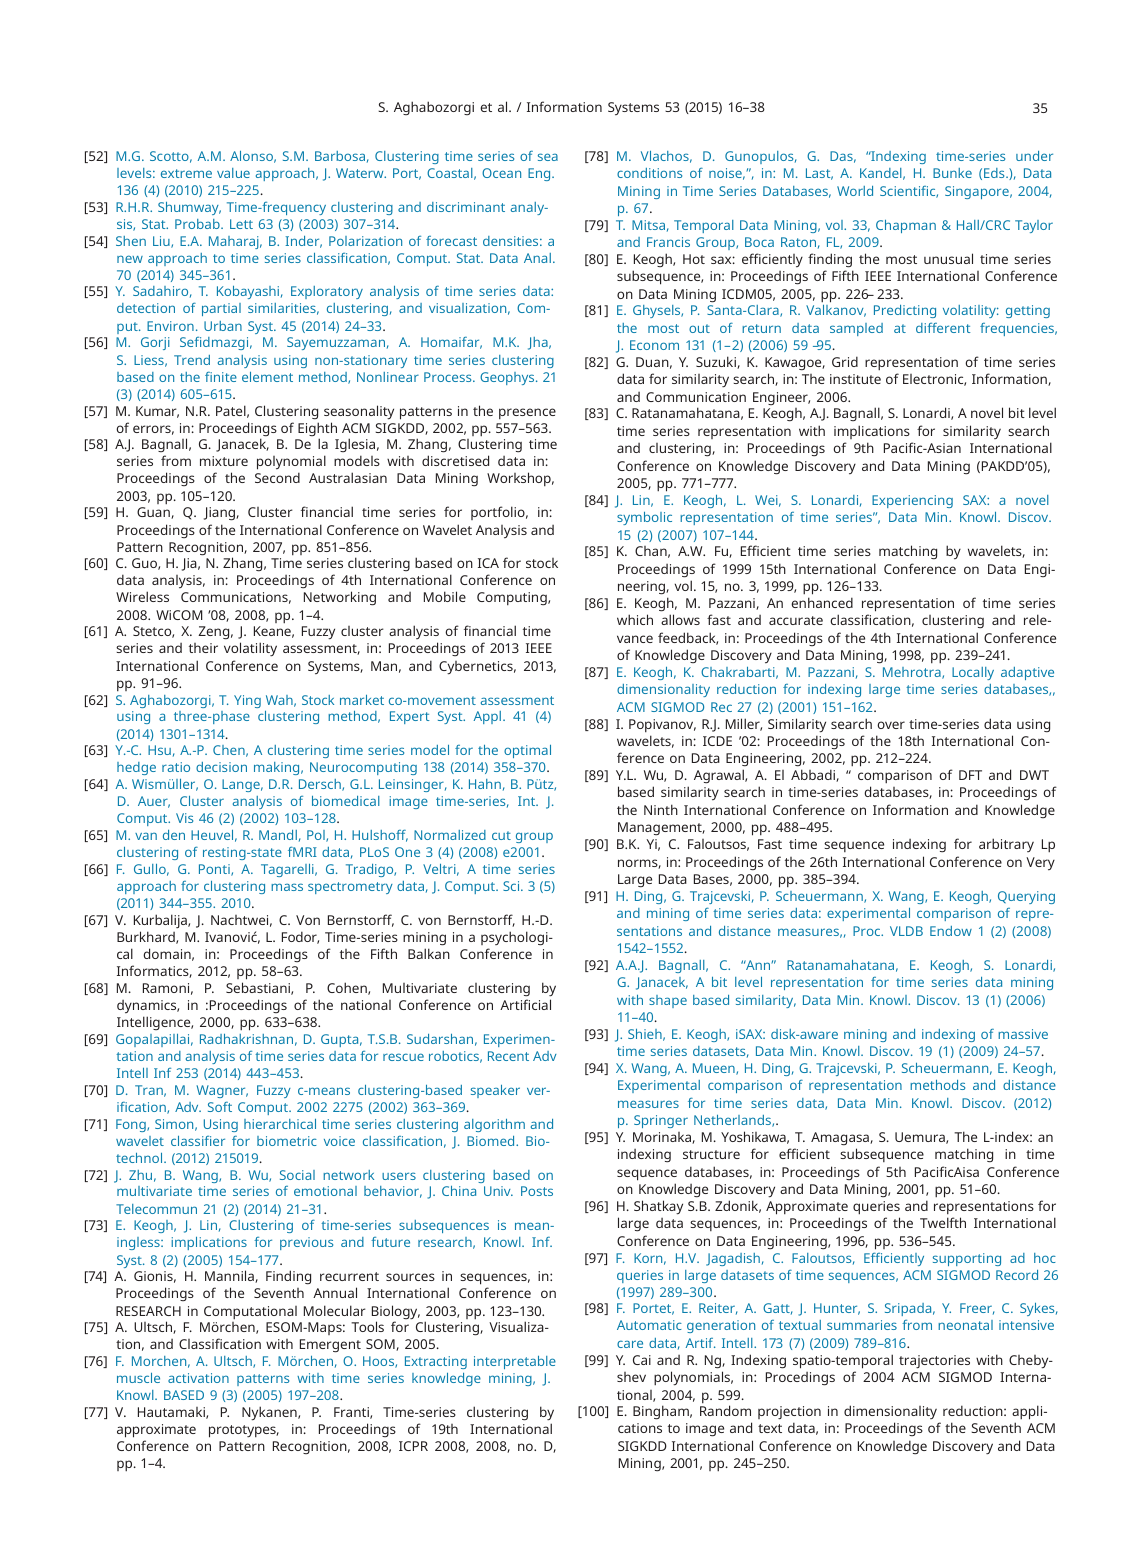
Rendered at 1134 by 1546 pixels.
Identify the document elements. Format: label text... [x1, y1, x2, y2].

picture [892, 171, 898, 178]
picture [199, 1153, 205, 1161]
picture [348, 1102, 354, 1112]
picture [686, 340, 690, 350]
picture [268, 323, 273, 331]
picture [671, 343, 678, 350]
text Intelligence, 2000, pp. 633–638. [116, 1014, 617, 1031]
picture [262, 337, 272, 347]
picture [639, 943, 645, 951]
picture [924, 1323, 931, 1330]
picture [915, 926, 922, 936]
text subsequence, in: Proceedings of Fifth IEEE International Conference [617, 268, 1118, 285]
picture [166, 1220, 172, 1230]
picture [946, 963, 952, 970]
picture [191, 830, 199, 840]
picture [171, 153, 181, 161]
picture [187, 324, 193, 331]
picture [154, 1376, 160, 1383]
picture [869, 995, 876, 1005]
picture [248, 799, 254, 806]
picture [525, 1376, 531, 1383]
picture [976, 154, 982, 161]
picture [168, 1376, 174, 1383]
picture [140, 1240, 146, 1247]
picture [436, 171, 442, 178]
text [52] M.G. Scotto, A.M. Alonso, S.M. Barbosa, Clustering time series of sea [84, 148, 584, 164]
picture [867, 1323, 873, 1330]
picture [478, 1173, 484, 1180]
picture [120, 171, 126, 178]
picture [790, 929, 796, 936]
picture [242, 375, 248, 382]
picture [1001, 1032, 1008, 1039]
picture [213, 745, 220, 751]
picture [962, 1098, 969, 1106]
picture [124, 270, 130, 280]
picture [498, 833, 504, 840]
picture [482, 305, 487, 313]
text (3) (2014) 605–615. [116, 385, 617, 403]
picture [657, 980, 663, 987]
picture [129, 1170, 135, 1178]
picture [842, 515, 848, 522]
picture [341, 714, 347, 721]
picture [534, 847, 538, 857]
picture [818, 498, 824, 505]
picture [283, 1104, 288, 1112]
picture [826, 1255, 836, 1263]
picture [917, 995, 925, 1003]
picture [159, 729, 163, 739]
picture [459, 1037, 465, 1044]
picture [998, 1063, 1004, 1071]
picture [271, 256, 277, 263]
picture [397, 1173, 403, 1180]
picture [158, 202, 164, 212]
picture [228, 1204, 234, 1212]
picture [965, 171, 971, 178]
text [53] R.H.R. Shumway, Time-frequency clustering and discriminant analy- [84, 199, 617, 216]
picture [180, 1188, 185, 1196]
picture [854, 1338, 860, 1348]
picture [516, 357, 521, 365]
picture [500, 1121, 505, 1129]
picture [470, 1189, 476, 1196]
picture [368, 1170, 374, 1180]
picture [307, 1122, 313, 1129]
picture [490, 1139, 498, 1146]
picture [864, 1253, 870, 1261]
picture [1029, 1066, 1035, 1073]
picture [730, 307, 735, 315]
picture [290, 1359, 296, 1366]
picture [758, 1101, 764, 1108]
picture [972, 1270, 980, 1280]
picture [214, 1356, 222, 1366]
picture [175, 219, 181, 229]
picture [758, 515, 764, 522]
picture [783, 1066, 789, 1076]
picture [909, 1255, 914, 1263]
picture [202, 1054, 208, 1061]
picture [231, 1122, 237, 1132]
picture [115, 286, 123, 296]
picture [905, 514, 910, 522]
picture [386, 289, 392, 296]
picture [526, 1136, 533, 1146]
picture [673, 702, 683, 712]
picture [239, 1189, 245, 1196]
picture [128, 202, 136, 212]
picture [222, 305, 227, 313]
picture [452, 779, 459, 789]
text ification, Adv. Soft Comput. 2002 2275 (2002) 363–369. [116, 1099, 617, 1116]
picture [813, 326, 819, 333]
picture [534, 698, 540, 705]
picture [1029, 911, 1036, 921]
picture [1034, 995, 1040, 1005]
text Wireless Communications, Networking and Mobile Computing, [116, 589, 617, 606]
picture [816, 670, 822, 677]
picture [164, 256, 171, 266]
text sis, Stat. Probab. Lett 63 (3) (2003) 307–314. [116, 216, 442, 233]
text new approach to time series classification, Comput. Stat. Data Anal. [116, 249, 617, 267]
picture [278, 1088, 290, 1098]
picture [184, 185, 188, 195]
picture [860, 963, 866, 970]
picture [222, 898, 228, 906]
picture [765, 171, 771, 178]
picture [236, 222, 242, 229]
picture [486, 289, 492, 296]
picture [323, 1139, 330, 1146]
picture [1017, 670, 1023, 677]
picture [827, 979, 838, 987]
picture [1026, 186, 1032, 196]
picture [987, 1046, 993, 1056]
picture [818, 1032, 824, 1039]
text [68] M. Ramoni, P. Sebastiani, P. Cohen, Multivariate clustering by [84, 980, 617, 997]
picture [350, 1054, 356, 1061]
picture [431, 239, 437, 246]
picture [527, 779, 533, 789]
picture [183, 782, 189, 789]
picture [655, 1029, 661, 1039]
picture [1033, 171, 1039, 178]
picture [657, 1049, 663, 1056]
picture [717, 530, 723, 540]
picture [617, 1012, 621, 1022]
picture [675, 1118, 681, 1125]
picture [662, 943, 668, 953]
picture [800, 514, 805, 522]
picture [653, 154, 659, 161]
picture [504, 867, 510, 874]
picture [224, 340, 230, 347]
picture [782, 702, 788, 710]
picture [899, 1338, 905, 1348]
picture [426, 289, 432, 296]
picture [412, 714, 418, 721]
picture [269, 1122, 275, 1129]
text 15 (2) (2007) 107–144. [617, 526, 1118, 544]
picture [149, 1088, 155, 1095]
picture [663, 702, 671, 712]
picture [624, 530, 630, 540]
picture [987, 670, 994, 680]
picture [197, 219, 204, 229]
picture [741, 1118, 747, 1125]
picture [294, 340, 300, 347]
picture [317, 1390, 323, 1398]
picture [835, 911, 841, 918]
picture [196, 762, 202, 772]
picture [1040, 926, 1046, 936]
picture [692, 1063, 702, 1073]
picture [116, 1204, 123, 1214]
picture [259, 830, 269, 840]
picture [682, 1303, 688, 1311]
picture [643, 305, 647, 315]
picture [509, 762, 515, 772]
picture [198, 813, 205, 823]
picture [650, 1323, 658, 1330]
picture [198, 1188, 203, 1196]
picture [812, 515, 819, 522]
picture [762, 1063, 769, 1071]
picture [396, 289, 403, 299]
picture [391, 1376, 397, 1383]
picture [703, 151, 711, 159]
picture [129, 1070, 134, 1078]
text [55] Y. Sadahiro, T. Kobayashi, Exploratory analysis of time series data: [84, 284, 617, 300]
picture [738, 980, 744, 987]
picture [909, 1306, 915, 1313]
picture [884, 1338, 890, 1348]
picture [1041, 154, 1047, 161]
picture [125, 765, 131, 772]
picture [466, 289, 472, 296]
picture [339, 1189, 345, 1196]
picture [537, 306, 544, 313]
picture [442, 1186, 449, 1196]
text [75] A. Ultsch, F. Mörchen, ESOM-Maps: Tools for Clustering, Visualiza- [84, 1319, 617, 1336]
picture [266, 219, 272, 229]
picture [888, 512, 896, 522]
picture [880, 1032, 886, 1039]
picture [452, 170, 462, 178]
picture [841, 186, 849, 196]
picture [423, 864, 431, 874]
picture [552, 154, 558, 161]
picture [243, 154, 249, 161]
picture [1026, 1306, 1033, 1316]
picture [415, 303, 421, 313]
picture [133, 286, 139, 296]
picture [790, 1083, 796, 1090]
picture [764, 929, 770, 936]
picture [1018, 995, 1024, 1005]
picture [315, 884, 322, 894]
picture [142, 729, 149, 739]
picture [633, 237, 639, 247]
picture [284, 884, 290, 891]
picture [880, 186, 886, 196]
picture [1040, 223, 1046, 230]
picture [215, 1068, 221, 1078]
picture [921, 223, 927, 230]
picture [956, 189, 962, 196]
picture [980, 220, 985, 230]
text [92] A.A.J. Bagnall, C. “Ann” Ratanamahatana, E. Keogh, S. Lonardi, [584, 957, 1118, 974]
picture [207, 1037, 213, 1044]
picture [1008, 667, 1014, 677]
picture [116, 830, 126, 840]
picture [1015, 326, 1021, 333]
picture [361, 1223, 367, 1230]
picture [526, 306, 532, 313]
picture [954, 1323, 960, 1330]
picture [759, 495, 767, 505]
picture [226, 202, 233, 212]
picture [454, 306, 460, 313]
picture [432, 867, 438, 874]
picture [996, 980, 1002, 987]
text cal domain, in: Proceedings of the Fifth Balkan Conference in [116, 946, 616, 963]
picture [920, 1270, 930, 1280]
picture [123, 1258, 129, 1268]
picture [526, 847, 532, 857]
picture [676, 687, 682, 694]
picture [789, 512, 794, 522]
picture [939, 1256, 945, 1263]
picture [1015, 220, 1022, 230]
picture [897, 189, 903, 196]
picture [500, 1139, 506, 1146]
picture [493, 337, 503, 347]
picture [225, 270, 229, 280]
picture [495, 1054, 501, 1061]
text series from mixture polynomial models with discretised data in: [116, 453, 617, 470]
picture [837, 702, 841, 712]
text Large Data Bases, 2000, pp. 385–394. [617, 871, 1118, 888]
picture [954, 963, 960, 973]
picture [463, 255, 468, 263]
picture [276, 867, 282, 877]
picture [124, 1207, 130, 1214]
picture [1034, 1253, 1038, 1263]
picture [674, 1049, 680, 1056]
picture [933, 1029, 939, 1039]
picture [801, 240, 807, 247]
picture [204, 1136, 209, 1146]
picture [894, 1256, 900, 1263]
picture [475, 306, 481, 313]
picture [1034, 186, 1040, 196]
picture [139, 375, 145, 382]
text Pattern Recognition, 2007, pp. 851–856. [116, 538, 617, 555]
picture [323, 358, 329, 365]
picture [119, 1376, 127, 1383]
picture [957, 894, 963, 901]
picture [901, 894, 907, 901]
picture [373, 1102, 379, 1110]
text data analysis, in: Proceedings of 4th International Conference on [116, 572, 617, 589]
picture [753, 340, 759, 348]
text [82] G. Duan, Y. Suzuki, K. Kawagoe, Grid representation of time series [584, 354, 1118, 371]
picture [179, 324, 185, 331]
picture [279, 1037, 285, 1044]
picture [478, 747, 483, 755]
picture [512, 256, 518, 263]
picture [760, 308, 766, 315]
picture [1021, 911, 1027, 918]
text 2008. WiCOM ’08, 2008, pp. 1–4. [116, 606, 617, 623]
picture [236, 898, 240, 908]
picture [667, 1118, 673, 1128]
picture [456, 289, 464, 296]
picture [239, 1034, 245, 1044]
picture [117, 1255, 123, 1265]
picture [467, 238, 477, 246]
picture [417, 1054, 423, 1061]
picture [798, 894, 804, 901]
picture [476, 1223, 482, 1230]
picture [980, 323, 985, 333]
picture [131, 745, 138, 755]
picture [965, 894, 971, 901]
picture [1021, 307, 1031, 315]
picture [717, 340, 721, 350]
picture [174, 1085, 184, 1095]
picture [359, 847, 364, 857]
picture [858, 702, 864, 712]
picture [117, 324, 124, 334]
picture [765, 1049, 771, 1056]
picture [431, 782, 437, 789]
picture [715, 308, 721, 315]
picture [896, 979, 901, 987]
text time series datasets, Data Min. Knowl. Discov. 19 (1) (2009) 24–57. [617, 1043, 1118, 1060]
picture [783, 168, 793, 178]
text dynamics, in :Proceedings of the national Conference on Artificial [116, 997, 617, 1014]
picture [917, 1303, 923, 1313]
picture [744, 1083, 750, 1090]
picture [867, 1273, 873, 1280]
picture [306, 1034, 311, 1044]
picture [453, 1223, 459, 1230]
picture [214, 340, 222, 347]
text Conference on Knowledge Discovery and Data Mining (PAKDD’05), [617, 457, 1118, 474]
picture [184, 1068, 190, 1078]
picture [442, 866, 447, 874]
picture [936, 153, 941, 161]
picture [253, 782, 259, 789]
picture [156, 289, 162, 296]
picture [617, 1080, 623, 1090]
picture [188, 1255, 194, 1263]
picture [671, 1029, 677, 1039]
picture [760, 154, 767, 164]
picture [616, 667, 622, 677]
picture [853, 1066, 860, 1073]
picture [984, 960, 990, 970]
picture [485, 1088, 491, 1095]
picture [393, 764, 398, 772]
picture [1010, 1256, 1016, 1263]
picture [820, 171, 826, 178]
picture [407, 1034, 413, 1044]
picture [789, 240, 795, 247]
picture [1005, 908, 1010, 918]
picture [414, 850, 420, 857]
picture [179, 711, 185, 721]
picture [703, 1323, 709, 1330]
text [74] A. Gionis, H. Mannila, Finding recurrent sources in sequences, in: [84, 1268, 616, 1285]
picture [972, 1306, 978, 1313]
picture [341, 1102, 347, 1110]
picture [962, 308, 968, 315]
picture [857, 326, 864, 336]
picture [163, 1390, 170, 1400]
picture [749, 514, 754, 522]
picture [225, 1240, 231, 1247]
picture [401, 153, 406, 161]
picture [527, 205, 533, 212]
picture [466, 1376, 472, 1383]
picture [147, 884, 153, 891]
picture [1016, 498, 1022, 505]
picture [176, 813, 184, 823]
picture [532, 748, 539, 755]
picture [181, 881, 186, 891]
picture [844, 670, 850, 677]
picture [423, 748, 429, 755]
picture [1012, 963, 1018, 970]
picture [254, 1237, 259, 1247]
picture [156, 698, 162, 705]
text Proceedings of 1999 15th International Conference on Data Engi- [617, 560, 1118, 578]
picture [239, 850, 245, 857]
picture [768, 154, 774, 161]
picture [256, 171, 262, 178]
text wavelet classifier for biometric voice classification, J. Biomed. Bio- [116, 1132, 617, 1149]
picture [662, 530, 668, 538]
picture [446, 306, 452, 313]
picture [984, 911, 990, 918]
picture [945, 186, 951, 196]
picture [210, 306, 216, 313]
picture [819, 997, 830, 1005]
text the most out of return data sampled at different frequencies, [617, 319, 1118, 337]
text symbolic representation of time series”, Data Min. Knowl. Discov. [617, 509, 1118, 526]
picture [973, 670, 979, 677]
picture [438, 762, 444, 772]
picture [859, 515, 865, 522]
picture [237, 185, 243, 193]
picture [706, 1287, 712, 1297]
picture [817, 1273, 823, 1280]
picture [182, 1207, 188, 1214]
picture [431, 745, 437, 755]
picture [167, 729, 173, 739]
picture [895, 498, 901, 505]
picture [340, 372, 346, 382]
picture [1014, 308, 1020, 315]
picture [892, 1338, 896, 1348]
picture [451, 1122, 457, 1132]
picture [1048, 894, 1054, 904]
picture [640, 168, 646, 178]
picture [142, 1223, 148, 1230]
picture [919, 154, 925, 164]
picture [514, 372, 520, 382]
picture [917, 1256, 923, 1266]
picture [789, 305, 794, 315]
picture [314, 1189, 320, 1196]
picture [999, 498, 1005, 505]
picture [388, 1054, 394, 1061]
picture [456, 154, 464, 161]
picture [530, 1359, 536, 1366]
text put. Environ. Urban Syst. 45 (2014) 24–33. [116, 317, 617, 334]
picture [331, 1173, 337, 1180]
picture [305, 1173, 311, 1180]
picture [423, 782, 429, 792]
picture [257, 849, 262, 857]
picture [151, 1255, 157, 1265]
picture [743, 189, 749, 196]
picture [331, 714, 338, 721]
picture [203, 355, 209, 365]
picture [278, 306, 284, 313]
picture [646, 237, 652, 247]
picture [442, 1172, 452, 1180]
picture [314, 151, 321, 161]
text [65] M. van den Heuvel, R. Mandl, Pol, H. Hulshoff, Normalized cut group [84, 827, 617, 844]
picture [510, 779, 517, 789]
picture [322, 847, 328, 857]
picture [790, 891, 796, 901]
picture [913, 1323, 919, 1330]
picture [763, 1272, 768, 1280]
picture [207, 813, 213, 823]
picture [410, 765, 416, 775]
picture [876, 220, 883, 230]
picture [822, 702, 826, 712]
picture [815, 189, 821, 196]
picture [853, 220, 859, 230]
picture [404, 1240, 410, 1247]
picture [984, 684, 990, 694]
picture [738, 702, 744, 710]
picture [749, 1118, 755, 1125]
picture [735, 171, 741, 178]
picture [467, 1136, 474, 1144]
picture [850, 1083, 856, 1090]
picture [297, 748, 303, 755]
picture [450, 833, 456, 840]
picture [180, 236, 186, 244]
picture [631, 943, 638, 953]
picture [116, 236, 122, 246]
picture [650, 1273, 656, 1280]
picture [886, 998, 892, 1005]
picture [138, 1054, 144, 1061]
picture [169, 185, 175, 193]
picture [501, 154, 507, 161]
picture [780, 1305, 790, 1313]
picture [343, 1376, 351, 1383]
picture [872, 237, 878, 247]
picture [661, 1305, 671, 1310]
picture [309, 762, 317, 772]
text [81] E. Ghysels, P. Santa-Clara, R. Valkanov, Predicting volatility: getting [584, 302, 1118, 319]
picture [472, 358, 478, 365]
picture [431, 1037, 437, 1044]
text p. 67. [617, 199, 1118, 217]
picture [719, 186, 725, 196]
picture [156, 256, 163, 266]
picture [248, 321, 254, 331]
text Intell Inf 253 (2014) 443–453. [116, 1065, 617, 1082]
picture [833, 223, 839, 230]
picture [825, 223, 832, 230]
picture [784, 1323, 790, 1330]
picture [149, 1207, 155, 1214]
picture [280, 1240, 287, 1250]
picture [783, 684, 788, 694]
picture [1003, 220, 1010, 230]
picture [276, 1068, 283, 1078]
text Telecommun 21 (2) (2014) 21–31. [116, 1200, 617, 1218]
picture [984, 980, 990, 987]
picture [1018, 186, 1024, 194]
picture [511, 847, 517, 855]
picture [524, 1358, 529, 1366]
picture [185, 850, 191, 857]
picture [284, 867, 290, 874]
picture [638, 1012, 645, 1022]
picture [176, 1153, 182, 1161]
picture [151, 305, 156, 313]
picture [329, 813, 335, 823]
picture [964, 189, 970, 199]
picture [243, 714, 249, 721]
picture [959, 1270, 969, 1280]
picture [1033, 1046, 1039, 1056]
text – [812, 340, 840, 353]
picture [143, 898, 147, 908]
picture [946, 498, 952, 508]
picture [396, 1136, 401, 1146]
picture [278, 1223, 284, 1230]
picture [632, 220, 642, 230]
picture [136, 898, 140, 908]
picture [381, 306, 387, 316]
picture [388, 1088, 394, 1095]
picture [815, 308, 821, 315]
text International Conference on Systems, Man, and Cybernetics, 2013, [116, 657, 617, 674]
text using a three-phase clustering method, Expert Syst. Appl. 41 (4) [116, 708, 617, 725]
picture [836, 670, 842, 677]
text time series representation with implications for similarity search [617, 422, 1118, 439]
picture [397, 881, 403, 891]
picture [193, 714, 199, 721]
picture [205, 205, 211, 212]
picture [172, 698, 178, 705]
picture [261, 1173, 267, 1180]
picture [838, 1256, 844, 1263]
picture [160, 898, 173, 908]
text Comput. Vis 46 (2) (2002) 103–128. [116, 810, 617, 827]
picture [502, 358, 508, 365]
picture [667, 1322, 672, 1330]
picture [162, 270, 169, 280]
picture [382, 1173, 388, 1180]
picture [309, 340, 315, 347]
picture [979, 1046, 985, 1056]
picture [382, 1087, 387, 1095]
picture [772, 1048, 783, 1056]
picture [800, 1032, 806, 1039]
picture [409, 239, 415, 246]
picture [895, 1083, 901, 1090]
picture [396, 830, 401, 840]
text [89] Y.L. Wu, D. Agrawal, A. El Abbadi, “ comparison of DFT and DWT [584, 767, 1118, 784]
picture [973, 1083, 979, 1090]
picture [262, 202, 267, 212]
picture [163, 389, 170, 399]
picture [719, 705, 725, 712]
picture [134, 1037, 141, 1047]
picture [301, 340, 307, 350]
picture [1003, 1080, 1009, 1090]
picture [993, 687, 999, 694]
picture [1029, 223, 1035, 233]
picture [871, 1083, 877, 1090]
picture [701, 1273, 707, 1283]
picture [544, 881, 550, 891]
picture [892, 891, 899, 899]
picture [503, 1189, 510, 1196]
picture [868, 1303, 874, 1313]
picture [133, 884, 140, 894]
picture [543, 1037, 549, 1044]
picture [928, 1101, 934, 1108]
picture [116, 695, 122, 705]
picture [711, 1032, 717, 1039]
picture [350, 340, 356, 347]
picture [511, 205, 517, 212]
picture [921, 186, 926, 196]
picture [360, 1051, 365, 1061]
picture [754, 1029, 762, 1039]
picture [625, 1083, 631, 1090]
picture [624, 171, 630, 178]
picture [756, 1273, 762, 1280]
picture [289, 1119, 293, 1129]
picture [196, 729, 200, 739]
picture [128, 898, 134, 908]
picture [168, 765, 174, 772]
picture [828, 687, 834, 694]
picture [642, 530, 648, 538]
picture [217, 1088, 223, 1095]
picture [719, 1256, 725, 1266]
picture [262, 1068, 268, 1078]
picture [252, 1375, 262, 1383]
picture [1032, 669, 1037, 677]
picture [483, 1237, 490, 1247]
picture [715, 998, 721, 1005]
picture [211, 1173, 217, 1183]
picture [186, 256, 192, 263]
picture [489, 253, 497, 263]
picture [218, 256, 224, 263]
picture [617, 240, 623, 247]
picture [479, 1139, 485, 1146]
picture [274, 884, 281, 891]
picture [115, 1356, 121, 1366]
picture [971, 1323, 977, 1330]
picture [267, 1054, 274, 1061]
picture [707, 515, 713, 522]
picture [159, 867, 165, 874]
picture [220, 239, 226, 246]
picture [392, 168, 397, 178]
picture [515, 1173, 521, 1180]
picture [668, 1287, 674, 1297]
picture [642, 203, 648, 213]
picture [290, 321, 296, 331]
picture [187, 340, 193, 347]
picture [703, 1032, 709, 1039]
picture [998, 326, 1004, 336]
picture [729, 515, 735, 522]
picture [386, 205, 392, 212]
picture [872, 495, 878, 503]
picture [329, 1051, 335, 1061]
picture [769, 1338, 775, 1348]
picture [807, 325, 812, 333]
picture [431, 762, 437, 772]
picture [964, 1046, 970, 1054]
picture [736, 1272, 741, 1280]
picture [1028, 963, 1034, 970]
picture [1004, 1046, 1010, 1054]
picture [541, 256, 547, 263]
picture [722, 687, 728, 694]
picture [547, 358, 553, 365]
picture [356, 256, 362, 263]
picture [776, 891, 782, 901]
picture [616, 891, 624, 901]
text wavelets, in: ICDE ’02: Proceedings of the 18th International Con- [617, 732, 1118, 750]
picture [538, 288, 543, 296]
picture [203, 729, 209, 739]
picture [631, 997, 636, 1005]
picture [884, 1323, 890, 1330]
picture [462, 762, 468, 772]
picture [865, 667, 871, 677]
picture [707, 1306, 713, 1313]
picture [769, 1320, 774, 1330]
picture [894, 670, 900, 677]
picture [206, 798, 211, 806]
picture [785, 189, 791, 196]
picture [319, 205, 326, 215]
picture [844, 963, 850, 970]
picture [768, 240, 774, 247]
picture [854, 1100, 865, 1108]
picture [238, 748, 244, 755]
picture [350, 357, 361, 365]
picture [866, 702, 872, 710]
picture [954, 929, 960, 936]
picture [684, 687, 690, 694]
picture [176, 185, 182, 195]
picture [451, 1102, 457, 1112]
picture [664, 495, 670, 503]
picture [356, 765, 362, 772]
picture [625, 240, 631, 247]
picture [321, 1222, 326, 1230]
picture [901, 911, 907, 918]
picture [421, 1121, 426, 1129]
picture [331, 850, 337, 857]
picture [876, 980, 882, 987]
picture [172, 1359, 178, 1366]
picture [724, 1323, 730, 1330]
text Management, 2000, pp. 488–495. [617, 819, 1118, 836]
picture [637, 891, 642, 901]
picture [906, 686, 911, 694]
picture [771, 1029, 777, 1039]
picture [776, 980, 782, 987]
picture [940, 1066, 946, 1073]
picture [1002, 189, 1008, 196]
picture [164, 286, 170, 296]
picture [851, 702, 855, 712]
picture [227, 1390, 233, 1400]
picture [186, 1054, 192, 1061]
picture [668, 687, 674, 694]
picture [233, 358, 239, 365]
picture [720, 894, 726, 901]
picture [735, 1101, 741, 1108]
picture [350, 779, 358, 789]
picture [311, 375, 317, 382]
picture [933, 891, 939, 901]
picture [375, 748, 381, 755]
picture [160, 1207, 167, 1214]
picture [506, 255, 511, 263]
picture [763, 186, 771, 194]
picture [381, 884, 392, 894]
picture [930, 926, 936, 934]
text [67] V. Kurbalija, J. Nachtwei, C. Von Bernstorff, C. von Bernstorff, H.-D. [84, 912, 616, 929]
picture [506, 832, 511, 840]
picture [544, 154, 550, 161]
text data for similarity search, in: The institute of Electronic, Information, [617, 371, 1118, 388]
picture [501, 1173, 507, 1180]
picture [321, 321, 325, 331]
picture [924, 1066, 930, 1073]
picture [624, 1012, 628, 1022]
text – [867, 285, 1118, 302]
picture [499, 171, 505, 178]
picture [194, 337, 199, 347]
picture [788, 687, 794, 694]
picture [208, 850, 214, 857]
picture [315, 358, 321, 365]
picture [869, 1046, 877, 1056]
text [61] A. Stetco, X. Zeng, J. Keane, Fuzzy cluster analysis of financial time [84, 623, 617, 640]
picture [696, 702, 703, 710]
picture [278, 1356, 288, 1366]
picture [1024, 926, 1030, 936]
picture [624, 1341, 630, 1348]
picture [375, 375, 381, 382]
text Proceedings of the Second Australasian Data Mining Workshop, [116, 470, 617, 487]
picture [274, 762, 280, 772]
picture [491, 714, 498, 724]
picture [699, 340, 703, 350]
picture [629, 340, 635, 350]
picture [268, 236, 275, 246]
picture [453, 1173, 459, 1180]
picture [739, 220, 747, 230]
picture [851, 1273, 857, 1280]
picture [549, 1359, 555, 1366]
picture [909, 960, 915, 970]
picture [164, 748, 170, 755]
picture [659, 1118, 665, 1125]
picture [188, 389, 194, 399]
picture [616, 998, 626, 1005]
picture [822, 515, 828, 522]
picture [1018, 1273, 1024, 1280]
picture [630, 1101, 636, 1108]
picture [938, 963, 944, 970]
picture [670, 530, 676, 540]
picture [535, 1223, 541, 1230]
picture [418, 1138, 423, 1146]
picture [905, 926, 913, 936]
text technol. (2012) 215019. [116, 1149, 617, 1167]
picture [133, 323, 138, 331]
picture [756, 222, 761, 230]
picture [927, 323, 932, 333]
text Proceedings of the International Conference on Wavelet Analysis and [116, 521, 617, 538]
picture [528, 881, 534, 891]
picture [269, 1204, 276, 1214]
picture [774, 220, 784, 230]
picture [332, 375, 338, 382]
picture [293, 1068, 299, 1078]
picture [912, 307, 917, 315]
picture [1035, 687, 1041, 694]
picture [806, 702, 810, 712]
picture [797, 980, 803, 987]
picture [859, 1273, 865, 1280]
picture [343, 1223, 349, 1230]
picture [707, 498, 713, 508]
picture [812, 1100, 817, 1108]
picture [307, 830, 313, 840]
text the Ninth International Conference on Information and Knowledge [617, 801, 1118, 819]
picture [437, 1240, 443, 1247]
picture [254, 324, 261, 334]
picture [506, 1037, 512, 1044]
picture [414, 202, 420, 212]
picture [912, 1270, 919, 1276]
picture [1048, 670, 1054, 677]
picture [154, 222, 160, 229]
picture [928, 687, 934, 694]
picture [486, 779, 490, 789]
picture [215, 185, 219, 195]
picture [287, 1204, 293, 1212]
text [71] Fong, Simon, Using hierarchical time series clustering algorithm and [84, 1116, 617, 1132]
picture [210, 1390, 216, 1400]
picture [682, 223, 688, 230]
picture [174, 355, 181, 365]
picture [334, 799, 342, 806]
picture [721, 515, 727, 522]
picture [477, 1088, 484, 1098]
picture [174, 898, 181, 908]
picture [242, 256, 250, 263]
picture [630, 326, 636, 333]
picture [789, 1029, 795, 1039]
picture [317, 1373, 323, 1383]
picture [356, 1102, 362, 1112]
picture [218, 358, 224, 365]
picture [435, 698, 441, 705]
picture [469, 256, 475, 263]
picture [378, 867, 384, 877]
picture [791, 495, 797, 505]
picture [283, 1186, 288, 1196]
picture [171, 833, 177, 840]
text [78] M. Vlachos, D. Gunopulos, G. Das, “Indexing time-series under [584, 148, 1118, 164]
picture [461, 337, 466, 347]
picture [427, 698, 434, 705]
picture [534, 1088, 540, 1095]
picture [932, 323, 937, 333]
picture [378, 238, 383, 246]
picture [483, 714, 490, 724]
picture [1026, 168, 1031, 178]
picture [117, 355, 123, 365]
picture [125, 256, 131, 263]
picture [746, 530, 753, 540]
picture [649, 1338, 655, 1348]
picture [212, 1054, 219, 1064]
picture [481, 698, 487, 705]
picture [542, 1051, 548, 1061]
picture [359, 219, 365, 229]
picture [364, 1186, 371, 1196]
picture [498, 1037, 505, 1047]
picture [1021, 1082, 1026, 1090]
picture [882, 667, 892, 677]
picture [164, 154, 170, 161]
picture [423, 762, 427, 772]
picture [966, 1066, 972, 1073]
picture [196, 171, 203, 178]
picture [875, 1098, 885, 1108]
picture [528, 168, 534, 176]
picture [153, 1037, 159, 1044]
picture [276, 1376, 282, 1383]
picture [286, 695, 292, 705]
picture [460, 748, 466, 755]
picture [531, 1122, 537, 1129]
picture [695, 1323, 701, 1330]
picture [349, 171, 355, 178]
text levels: extreme value approach, J. Waterw. Port, Coastal, Ocean Eng. [116, 164, 617, 182]
picture [771, 911, 777, 918]
picture [228, 1255, 232, 1265]
picture [643, 1287, 649, 1297]
picture [213, 714, 220, 724]
picture [508, 1088, 514, 1095]
picture [305, 205, 311, 212]
text [87] E. Keogh, K. Chakrabarti, M. Pazzani, S. Mehrotra, Locally adaptive [584, 664, 1118, 681]
picture [810, 1256, 816, 1263]
picture [537, 205, 544, 215]
picture [156, 1189, 162, 1196]
picture [647, 1012, 653, 1022]
picture [913, 1083, 920, 1090]
text 1542–1552. [616, 939, 1118, 957]
picture [780, 237, 785, 247]
picture [455, 762, 461, 770]
picture [669, 171, 675, 178]
text Proceedings of the Seventh Annual International Conference on [115, 1285, 616, 1302]
text with shape based similarity, Data Min. Knowl. Discov. 13 (1) (2006) [617, 991, 1118, 1009]
picture [311, 219, 317, 229]
picture [757, 1115, 763, 1125]
picture [735, 911, 741, 918]
picture [633, 189, 639, 196]
picture [818, 1101, 824, 1108]
picture [818, 1256, 824, 1263]
picture [451, 340, 457, 347]
picture [213, 219, 220, 229]
picture [180, 1037, 186, 1044]
text [88] I. Popivanov, R.J. Miller, Similarity search over time-series data using [584, 716, 1118, 732]
picture [140, 289, 146, 296]
picture [886, 1063, 892, 1073]
picture [876, 323, 882, 333]
picture [352, 830, 360, 840]
picture [164, 1356, 168, 1366]
picture [860, 220, 866, 230]
picture [322, 813, 328, 821]
picture [628, 1029, 634, 1039]
picture [238, 340, 244, 347]
picture [228, 236, 234, 246]
picture [381, 1102, 387, 1112]
picture [712, 1256, 718, 1263]
picture [204, 779, 213, 789]
picture [521, 711, 525, 721]
picture [222, 745, 228, 755]
text D. Auer, Cluster analysis of biomedical image time-series, Int. J. [116, 793, 617, 810]
picture [871, 977, 876, 987]
picture [314, 748, 320, 755]
picture [117, 813, 124, 819]
picture [872, 687, 878, 694]
picture [617, 911, 623, 918]
picture [435, 358, 441, 365]
picture [923, 1083, 929, 1090]
picture [385, 765, 391, 772]
picture [868, 326, 874, 333]
picture [697, 189, 704, 196]
picture [535, 1037, 541, 1044]
picture [708, 1338, 713, 1348]
picture [131, 1356, 141, 1366]
picture [129, 1376, 135, 1383]
picture [537, 1188, 547, 1196]
picture [385, 782, 391, 789]
picture [647, 1032, 653, 1039]
picture [221, 849, 226, 857]
picture [642, 1256, 648, 1263]
picture [868, 171, 874, 178]
picture [125, 375, 131, 382]
picture [191, 1105, 198, 1112]
picture [522, 358, 528, 365]
picture [634, 1115, 640, 1125]
picture [300, 358, 306, 368]
picture [284, 813, 288, 823]
picture [1037, 1066, 1043, 1073]
picture [255, 1390, 261, 1400]
picture [1021, 1066, 1027, 1073]
picture [362, 1356, 370, 1366]
picture [120, 796, 125, 806]
picture [752, 686, 757, 694]
picture [424, 372, 430, 382]
text hedge ratio decision making, Neurocomputing 138 (2014) 358–370. [116, 759, 617, 776]
picture [396, 358, 406, 368]
picture [502, 762, 508, 772]
picture [418, 1358, 423, 1366]
picture [252, 1170, 259, 1178]
picture [378, 1223, 384, 1230]
picture [711, 1323, 717, 1330]
picture [122, 1054, 128, 1061]
picture [143, 833, 149, 840]
picture [438, 1358, 447, 1363]
picture [167, 1255, 173, 1263]
picture [494, 867, 502, 874]
picture [306, 321, 312, 329]
picture [531, 762, 537, 772]
picture [433, 1173, 439, 1180]
picture [894, 998, 903, 1005]
picture [691, 1083, 697, 1090]
picture [641, 1306, 647, 1313]
picture [305, 289, 312, 299]
picture [203, 1255, 209, 1265]
text S. Liess, Trend analysis using non-stationary time series clustering [116, 351, 617, 368]
picture [159, 1138, 164, 1146]
picture [475, 1122, 481, 1132]
text [57] M. Kumar, N.R. Patel, Clustering seasonality patterns in the presence [84, 403, 617, 419]
picture [257, 1136, 264, 1146]
text ingless: implications for previous and future research, Knowl. Inf. [116, 1234, 617, 1251]
picture [692, 340, 698, 350]
picture [933, 168, 940, 176]
picture [483, 168, 491, 178]
picture [542, 340, 548, 347]
picture [550, 372, 554, 382]
picture [870, 911, 877, 918]
picture [421, 337, 429, 347]
picture [195, 1255, 201, 1265]
picture [182, 729, 186, 739]
picture [935, 670, 941, 677]
picture [660, 1066, 666, 1073]
picture [255, 1053, 260, 1061]
picture [544, 1237, 549, 1247]
picture [633, 305, 640, 315]
picture [808, 667, 814, 677]
text [69] Gopalapillai, Radhakrishnan, D. Gupta, T.S.B. Sudarshan, Experimen- [84, 1031, 617, 1048]
picture [294, 1189, 300, 1196]
picture [352, 219, 358, 229]
picture [406, 1189, 412, 1196]
text Experimental comparison of representation methods and distance [617, 1077, 1118, 1094]
picture [634, 203, 640, 213]
picture [471, 833, 477, 840]
picture [1026, 1098, 1032, 1108]
picture [204, 372, 209, 382]
picture [1040, 170, 1051, 178]
picture [686, 702, 694, 712]
picture [224, 833, 230, 840]
picture [849, 308, 855, 315]
picture [139, 389, 147, 397]
picture [398, 205, 404, 212]
picture [699, 498, 705, 505]
picture [125, 884, 132, 894]
picture [368, 884, 374, 891]
picture [413, 799, 419, 806]
picture [141, 849, 146, 857]
picture [660, 1083, 667, 1090]
picture [196, 1390, 204, 1398]
picture [664, 308, 670, 315]
picture [768, 498, 774, 505]
picture [380, 1186, 384, 1196]
picture [968, 1032, 974, 1042]
text vance feedback, in: Proceedings of the 4th International Conference [617, 629, 1118, 647]
picture [361, 205, 367, 212]
picture [146, 1054, 152, 1061]
picture [345, 864, 352, 874]
picture [148, 695, 152, 705]
picture [313, 321, 319, 331]
picture [669, 943, 675, 953]
picture [116, 1085, 124, 1093]
picture [254, 698, 260, 708]
picture [973, 995, 979, 1005]
text based on the finite element method, Nonlinear Process. Geophys. 21 [116, 368, 617, 385]
picture [727, 1256, 733, 1263]
picture [367, 321, 373, 331]
picture [917, 894, 923, 901]
picture [395, 698, 401, 705]
picture [867, 512, 874, 522]
picture [263, 850, 269, 857]
picture [471, 697, 476, 705]
picture [517, 1054, 523, 1061]
picture [157, 389, 161, 399]
picture [341, 205, 347, 212]
picture [493, 205, 499, 212]
picture [348, 239, 354, 246]
text multivariate time series of emotional behavior, J. China Univ. Posts [116, 1183, 617, 1200]
text [60] C. Guo, H. Jia, N. Zhang, Time series clustering based on ICA for stock [84, 555, 617, 572]
picture [677, 943, 683, 951]
picture [230, 1170, 237, 1178]
picture [807, 1273, 815, 1280]
picture [186, 884, 192, 891]
picture [887, 1083, 893, 1090]
text pp. 91–96. [116, 674, 617, 692]
picture [164, 695, 171, 705]
picture [265, 695, 276, 705]
picture [142, 219, 148, 229]
picture [503, 881, 509, 891]
picture [710, 667, 716, 677]
picture [288, 256, 294, 263]
picture [814, 894, 820, 901]
picture [520, 747, 525, 755]
picture [321, 1034, 328, 1044]
picture [864, 237, 870, 247]
picture [517, 1359, 523, 1366]
picture [302, 1223, 308, 1230]
picture [116, 1053, 121, 1061]
picture [698, 686, 710, 697]
picture [869, 151, 874, 161]
picture [1043, 308, 1049, 318]
picture [308, 782, 314, 789]
picture [210, 151, 220, 161]
picture [398, 375, 404, 382]
picture [826, 305, 832, 315]
picture [200, 714, 206, 721]
picture [256, 1085, 262, 1095]
text [94] X. Wang, A. Mueen, H. Ding, G. Trajcevski, P. Scheuermann, E. Keogh, [584, 1060, 1118, 1077]
text on Data Mining ICDM05, 2005, pp. 226 233. [617, 286, 944, 302]
text 35 [1032, 100, 1068, 116]
picture [135, 729, 139, 739]
picture [801, 189, 807, 196]
picture [119, 1102, 124, 1112]
picture [290, 286, 296, 296]
picture [356, 372, 364, 382]
picture [525, 239, 531, 246]
picture [189, 205, 203, 212]
picture [837, 995, 847, 1005]
picture [812, 1323, 818, 1330]
picture [448, 1088, 454, 1095]
picture [790, 702, 796, 712]
picture [287, 337, 293, 347]
picture [507, 171, 513, 178]
picture [491, 239, 497, 246]
picture [215, 1034, 221, 1044]
picture [324, 1390, 330, 1400]
picture [836, 1083, 842, 1090]
picture [1039, 498, 1045, 505]
picture [948, 687, 954, 694]
picture [318, 374, 323, 382]
picture [389, 1102, 395, 1112]
text Burkhard, M. Ivanović, L. Fodor, Time-series mining in a psychologi- [116, 929, 616, 946]
picture [500, 1240, 506, 1247]
picture [674, 220, 681, 230]
picture [147, 321, 153, 329]
picture [739, 670, 745, 677]
picture [384, 1239, 389, 1247]
picture [159, 714, 165, 721]
picture [634, 702, 644, 712]
picture [826, 929, 832, 936]
picture [1040, 670, 1047, 677]
picture [265, 1255, 271, 1265]
picture [329, 1088, 335, 1095]
picture [268, 813, 274, 821]
picture [1027, 1083, 1033, 1090]
picture [859, 168, 866, 178]
picture [432, 154, 438, 161]
picture [1010, 1046, 1017, 1056]
picture [739, 1029, 747, 1039]
picture [204, 1204, 210, 1212]
text [59] H. Guan, Q. Jiang, Cluster financial time series for portfolio, in: [84, 504, 617, 521]
picture [836, 326, 842, 333]
picture [729, 1273, 735, 1280]
picture [332, 1390, 338, 1400]
picture [546, 833, 553, 843]
text RESEARCH in Computational Molecular Biology, 2003, pp. 123–130. [115, 1302, 617, 1319]
picture [236, 1255, 249, 1265]
picture [525, 867, 531, 874]
picture [633, 1303, 639, 1313]
picture [887, 498, 894, 508]
picture [395, 847, 404, 857]
picture [223, 813, 229, 821]
picture [241, 205, 248, 212]
picture [667, 151, 671, 161]
picture [198, 286, 205, 296]
picture [181, 1139, 187, 1146]
picture [161, 1037, 168, 1047]
picture [158, 1223, 164, 1230]
picture [669, 325, 679, 333]
picture [409, 170, 418, 178]
picture [1041, 326, 1047, 333]
picture [793, 186, 800, 196]
picture [374, 1376, 380, 1383]
picture [707, 305, 713, 315]
picture [455, 358, 461, 365]
picture [792, 1253, 798, 1263]
picture [774, 1101, 780, 1108]
picture [237, 1376, 244, 1386]
picture [427, 1139, 433, 1146]
picture [337, 1054, 343, 1061]
picture [244, 1153, 248, 1163]
picture [463, 171, 469, 178]
picture [868, 1063, 874, 1073]
picture [406, 205, 412, 212]
picture [445, 239, 451, 246]
text [64] A. Wismüller, O. Lange, D.R. Dersch, G.L. Leinsinger, K. Hahn, B. Pütz, [84, 776, 617, 793]
picture [728, 240, 735, 250]
picture [452, 375, 458, 382]
picture [638, 1101, 644, 1108]
picture [304, 1189, 312, 1196]
picture [178, 864, 185, 874]
picture [711, 1117, 716, 1125]
picture [680, 998, 686, 1005]
picture [658, 960, 665, 970]
picture [237, 1139, 243, 1146]
picture [356, 306, 362, 313]
text 11–40. [617, 1009, 1118, 1026]
picture [798, 929, 804, 936]
picture [537, 1240, 543, 1247]
text G. Janacek, A bit level representation for time series data mining [617, 974, 1118, 991]
picture [758, 1046, 763, 1056]
picture [230, 748, 236, 755]
text [86] E. Keogh, M. Pazzani, An enhanced representation of time series [584, 595, 1118, 612]
text [90] B.K. Yi, C. Faloutsos, Fast time sequence indexing for arbitrary Lp [584, 836, 1118, 853]
picture [426, 236, 431, 246]
picture [445, 1223, 451, 1230]
picture [233, 799, 239, 806]
picture [247, 1390, 253, 1398]
picture [210, 729, 214, 739]
picture [180, 337, 186, 347]
picture [623, 515, 630, 525]
picture [623, 929, 629, 936]
picture [742, 929, 748, 936]
text [73] E. Keogh, J. Lin, Clustering of time-series subsequences is mean- [84, 1218, 617, 1234]
picture [725, 1118, 731, 1125]
picture [174, 729, 180, 739]
picture [769, 340, 775, 350]
picture [1023, 1323, 1029, 1330]
picture [950, 308, 956, 315]
picture [880, 911, 886, 918]
picture [261, 306, 268, 313]
picture [765, 998, 771, 1005]
picture [810, 223, 816, 230]
text (2011) 344–355. 2010. [116, 895, 616, 912]
picture [116, 1390, 123, 1400]
picture [423, 1240, 429, 1247]
picture [786, 667, 796, 677]
picture [762, 223, 768, 230]
picture [895, 910, 900, 918]
picture [503, 850, 509, 857]
picture [412, 1373, 418, 1383]
picture [116, 1155, 127, 1163]
picture [882, 1273, 888, 1280]
picture [762, 1338, 766, 1348]
text clustering of resting-state fMRI data, PLoS One 3 (4) (2008) e2001. [116, 844, 617, 861]
picture [117, 256, 123, 263]
picture [1042, 1256, 1048, 1263]
picture [340, 253, 345, 263]
picture [314, 698, 320, 705]
picture [633, 667, 640, 677]
picture [544, 289, 550, 296]
picture [321, 1102, 327, 1110]
picture [657, 670, 663, 680]
picture [652, 1066, 658, 1073]
picture [675, 1287, 681, 1297]
picture [984, 307, 992, 315]
picture [477, 205, 483, 212]
picture [271, 833, 277, 840]
picture [352, 321, 359, 331]
picture [204, 321, 212, 331]
picture [286, 1223, 292, 1233]
text and mining of time series data: experimental comparison of repre- [616, 904, 1118, 922]
picture [371, 1237, 376, 1247]
picture [509, 337, 516, 347]
picture [822, 1083, 829, 1093]
picture [317, 256, 323, 263]
picture [387, 154, 393, 161]
picture [1011, 512, 1016, 522]
picture [1020, 1303, 1026, 1313]
text and Francis Group, Boca Raton, FL, 2009. [617, 234, 915, 251]
picture [720, 326, 726, 333]
picture [911, 154, 917, 161]
picture [1041, 186, 1048, 196]
picture [353, 1376, 359, 1383]
picture [688, 1253, 696, 1263]
picture [275, 850, 281, 857]
picture [294, 1054, 300, 1061]
picture [370, 799, 376, 806]
picture [902, 1320, 907, 1330]
picture [801, 340, 807, 350]
picture [527, 1223, 533, 1230]
picture [517, 1223, 525, 1230]
picture [950, 171, 956, 178]
picture [314, 813, 318, 823]
picture [399, 306, 405, 313]
picture [151, 1105, 157, 1112]
text based similarity search in time-series databases, in: Proceedings of [617, 784, 1118, 801]
picture [324, 372, 328, 382]
picture [181, 1390, 187, 1400]
picture [176, 1376, 182, 1383]
picture [1026, 995, 1032, 1005]
picture [959, 512, 966, 522]
picture [714, 1049, 720, 1056]
picture [383, 847, 389, 857]
picture [257, 1105, 265, 1112]
picture [219, 695, 226, 705]
picture [116, 337, 126, 347]
picture [1033, 1098, 1037, 1108]
picture [243, 171, 249, 178]
picture [455, 1085, 461, 1095]
picture [328, 695, 334, 705]
picture [256, 765, 264, 772]
picture [891, 926, 897, 936]
picture [742, 1273, 748, 1280]
picture [152, 1139, 158, 1146]
picture [506, 375, 513, 385]
picture [538, 1173, 544, 1180]
picture [988, 1029, 993, 1039]
picture [875, 1253, 882, 1263]
picture [213, 1139, 219, 1146]
picture [1011, 1032, 1017, 1039]
picture [323, 884, 329, 891]
text series and their volatility assessment, in: Proceedings of 2013 IEEE [116, 640, 617, 657]
picture [343, 289, 349, 296]
picture [911, 515, 917, 522]
text [80] E. Keogh, Hot sax: efficiently finding the most unusual time series [584, 251, 1118, 268]
picture [654, 943, 658, 953]
picture [925, 512, 935, 522]
picture [144, 1156, 150, 1163]
picture [302, 695, 308, 705]
text Syst. 8 (2) (2005) 154–177. [116, 1251, 616, 1268]
picture [370, 289, 376, 296]
picture [538, 1139, 544, 1146]
picture [887, 308, 893, 315]
picture [135, 1105, 141, 1112]
text 2005, pp. 771–777. [617, 474, 1118, 492]
picture [141, 1139, 147, 1146]
picture [617, 530, 621, 540]
picture [643, 498, 649, 505]
picture [397, 1102, 403, 1110]
picture [388, 358, 394, 365]
picture [268, 779, 276, 789]
picture [298, 289, 304, 296]
picture [971, 1046, 977, 1056]
picture [253, 375, 259, 382]
picture [1034, 515, 1040, 522]
picture [738, 530, 745, 540]
picture [281, 321, 288, 331]
picture [344, 1356, 352, 1366]
picture [964, 1256, 970, 1263]
picture [230, 1153, 236, 1163]
picture [660, 343, 666, 350]
picture [374, 697, 384, 702]
text [84] J. Lin, E. Keogh, L. Wei, S. Lonardi, Experiencing SAX: a novel [584, 492, 1118, 509]
text S. Aghabozorgi et al. / Information Systems 53 (2015) 16–38 [378, 100, 802, 116]
picture [978, 495, 986, 505]
picture [343, 1122, 349, 1129]
picture [950, 326, 956, 333]
picture [628, 1287, 634, 1297]
picture [519, 847, 525, 857]
picture [509, 1054, 515, 1061]
picture [117, 762, 123, 772]
picture [1024, 498, 1030, 505]
picture [281, 375, 287, 382]
picture [542, 748, 548, 755]
picture [658, 1341, 664, 1348]
picture [178, 256, 184, 263]
picture [294, 1204, 298, 1214]
picture [1032, 926, 1038, 936]
picture [434, 1054, 440, 1061]
picture [800, 326, 806, 333]
picture [713, 1066, 719, 1073]
picture [168, 171, 174, 178]
picture [982, 1270, 990, 1278]
picture [246, 1068, 260, 1078]
picture [653, 189, 659, 199]
picture [862, 1338, 868, 1348]
picture [816, 1063, 823, 1073]
picture [323, 799, 329, 806]
picture [222, 1102, 227, 1112]
picture [329, 236, 335, 246]
picture [217, 270, 223, 280]
picture [656, 995, 662, 1005]
picture [243, 221, 253, 229]
picture [135, 171, 141, 178]
picture [490, 375, 496, 382]
picture [269, 1139, 275, 1146]
picture [902, 1049, 909, 1056]
picture [301, 375, 309, 382]
picture [293, 847, 303, 857]
picture [830, 1066, 836, 1073]
picture [675, 963, 681, 970]
text dimensionality reduction for indexing large time series databases,, [617, 681, 1118, 698]
picture [373, 1139, 379, 1146]
picture [397, 253, 404, 263]
picture [335, 168, 347, 178]
picture [302, 1390, 308, 1400]
picture [617, 684, 623, 694]
picture [616, 151, 626, 161]
picture [321, 1088, 327, 1095]
picture [211, 205, 218, 215]
picture [330, 289, 336, 296]
picture [273, 205, 279, 212]
picture [649, 911, 657, 918]
picture [367, 765, 374, 772]
picture [703, 530, 707, 540]
picture [375, 151, 382, 157]
picture [919, 1046, 923, 1056]
picture [230, 375, 236, 382]
picture [973, 894, 979, 901]
picture [367, 1034, 374, 1044]
picture [295, 1240, 307, 1247]
picture [474, 1376, 480, 1383]
picture [121, 898, 127, 906]
picture [690, 171, 696, 178]
picture [964, 687, 970, 694]
picture [235, 324, 241, 331]
picture [780, 154, 786, 161]
picture [121, 729, 127, 737]
picture [779, 1273, 785, 1280]
picture [813, 1303, 821, 1313]
picture [651, 702, 657, 712]
picture [288, 714, 294, 721]
picture [713, 910, 718, 918]
picture [387, 219, 394, 229]
picture [278, 698, 284, 705]
picture [241, 289, 247, 296]
picture [659, 240, 665, 247]
picture [960, 1303, 966, 1313]
picture [734, 1340, 745, 1348]
picture [139, 1122, 145, 1132]
picture [307, 239, 313, 246]
text [56] M. Gorji Sefidmazgi, M. Sayemuzzaman, A. Homaifar, M.K. Jha, [84, 334, 617, 351]
picture [421, 1102, 427, 1112]
picture [803, 1323, 809, 1330]
picture [231, 1136, 236, 1146]
picture [245, 782, 251, 792]
picture [299, 813, 305, 823]
picture [645, 189, 651, 196]
picture [215, 1105, 221, 1112]
picture [696, 237, 704, 247]
picture [1035, 308, 1041, 315]
picture [282, 713, 287, 721]
picture [894, 687, 900, 694]
picture [963, 495, 971, 505]
picture [200, 698, 206, 708]
text and clustering, in: Proceedings of 9th Pacific-Asian International [617, 439, 1118, 457]
picture [847, 1066, 853, 1073]
picture [182, 1170, 193, 1180]
picture [696, 1115, 702, 1125]
picture [977, 1255, 982, 1263]
text [72] J. Zhu, B. Wang, B. Wu, Social network users clustering based on [84, 1167, 617, 1183]
picture [266, 154, 272, 161]
text J. Econom 131 (1 2) (2006) 59 95. [617, 337, 1118, 354]
picture [981, 1032, 987, 1039]
picture [195, 1173, 201, 1180]
picture [378, 1122, 384, 1129]
text – [724, 340, 752, 353]
picture [322, 748, 328, 758]
picture [380, 256, 386, 263]
picture [225, 1088, 231, 1095]
picture [754, 911, 760, 918]
picture [216, 1239, 221, 1247]
text [91] H. Ding, G. Trajcevski, P. Scheuermann, X. Wang, E. Keogh, Querying [584, 888, 1118, 904]
picture [672, 891, 680, 901]
picture [407, 306, 413, 313]
picture [221, 711, 227, 721]
picture [660, 1287, 666, 1295]
picture [460, 1359, 466, 1369]
picture [137, 1257, 142, 1265]
picture [835, 498, 841, 505]
picture [901, 325, 906, 333]
picture [671, 980, 677, 987]
picture [725, 911, 732, 918]
picture [421, 799, 427, 806]
picture [958, 168, 964, 178]
picture [337, 239, 343, 246]
picture [726, 667, 732, 677]
picture [117, 372, 124, 382]
picture [799, 911, 805, 918]
picture [945, 926, 951, 936]
picture [998, 891, 1007, 900]
picture [147, 816, 154, 826]
text [63] Y.-C. Hsu, A.-P. Chen, A clustering time series model for the optimal [84, 743, 617, 759]
picture [258, 1255, 262, 1265]
text Informatics, 2012, pp. 58–63. [116, 963, 617, 980]
picture [222, 1376, 228, 1383]
picture [152, 1156, 158, 1163]
picture [761, 340, 767, 350]
picture [133, 1139, 140, 1146]
picture [148, 745, 156, 755]
picture [654, 1305, 659, 1313]
picture [411, 1139, 417, 1146]
picture [632, 687, 639, 694]
picture [155, 799, 161, 806]
picture [148, 270, 154, 280]
picture [180, 796, 187, 806]
picture [830, 894, 838, 901]
picture [705, 325, 710, 333]
picture [133, 1393, 139, 1400]
picture [542, 698, 548, 705]
picture [647, 222, 652, 230]
picture [409, 1054, 415, 1061]
picture [455, 745, 460, 755]
picture [252, 256, 258, 263]
picture [790, 1046, 800, 1056]
picture [377, 765, 384, 775]
picture [956, 1256, 963, 1266]
picture [616, 1253, 622, 1263]
picture [639, 1323, 645, 1330]
picture [942, 225, 950, 230]
picture [135, 1085, 142, 1095]
picture [356, 748, 362, 755]
picture [880, 963, 886, 970]
picture [390, 1034, 397, 1044]
picture [893, 223, 899, 230]
picture [116, 1220, 122, 1228]
picture [728, 1066, 734, 1073]
picture [717, 1305, 722, 1313]
picture [1008, 894, 1014, 901]
picture [287, 1173, 293, 1180]
picture [450, 1376, 456, 1383]
picture [434, 1088, 440, 1095]
picture [850, 911, 856, 918]
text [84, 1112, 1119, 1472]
text and Communication Engineer, 2006. [617, 388, 1118, 406]
picture [872, 891, 880, 901]
picture [736, 928, 741, 936]
picture [433, 286, 438, 296]
picture [1031, 498, 1038, 505]
text (2014) 1301–1314. [116, 725, 617, 743]
picture [501, 698, 507, 705]
picture [824, 963, 830, 970]
picture [255, 1204, 261, 1214]
picture [344, 1053, 349, 1061]
picture [891, 1101, 897, 1108]
picture [1011, 995, 1017, 1003]
picture [827, 911, 833, 918]
picture [229, 1068, 236, 1078]
picture [297, 867, 303, 874]
picture [372, 1189, 378, 1196]
picture [193, 375, 199, 382]
text [58] A.J. Bagnall, G. Janacek, B. De la Iglesia, M. Zhang, Clustering time [84, 437, 617, 453]
picture [822, 1046, 829, 1056]
picture [850, 189, 856, 196]
picture [261, 1223, 267, 1230]
picture [709, 171, 715, 178]
picture [781, 997, 793, 1008]
picture [333, 1223, 341, 1230]
picture [748, 326, 754, 333]
picture [620, 1101, 628, 1108]
picture [520, 1186, 525, 1196]
text [66] F. Gullo, G. Ponti, A. Tagarelli, G. Tradigo, P. Veltri, A time series [84, 861, 617, 878]
picture [371, 239, 377, 246]
picture [445, 881, 452, 891]
picture [1044, 1270, 1050, 1278]
picture [288, 1390, 292, 1400]
text conditions of noise,”, in: M. Last, A. Kandel, H. Bunke (Eds.), Data [617, 164, 1118, 182]
picture [201, 833, 207, 840]
text 2003, pp. 105–120. [116, 487, 617, 504]
picture [845, 1306, 851, 1313]
picture [465, 1237, 471, 1247]
text [62] S. Aghabozorgi, T. Ying Wah, Stock market co-movement assessment [84, 692, 617, 708]
picture [424, 833, 430, 840]
picture [1017, 926, 1023, 934]
picture [835, 1273, 841, 1280]
picture [298, 796, 303, 806]
picture [792, 323, 798, 333]
picture [876, 154, 882, 161]
picture [316, 1204, 320, 1214]
picture [444, 714, 451, 724]
picture [701, 998, 707, 1005]
text ACM SIGMOD Rec 27 (2) (2001) 151–162. [617, 698, 1118, 716]
picture [549, 1054, 556, 1061]
picture [116, 1034, 123, 1044]
picture [902, 667, 908, 677]
picture [683, 667, 690, 677]
picture [144, 358, 150, 365]
picture [527, 151, 532, 161]
picture [735, 1253, 741, 1263]
picture [679, 977, 685, 987]
picture [127, 1139, 133, 1146]
picture [228, 883, 233, 891]
picture [297, 205, 303, 212]
picture [762, 702, 768, 710]
text of errors, in: Proceedings of Eighth ACM SIGKDD, 2002, pp. 557–563. [116, 419, 617, 437]
picture [256, 1189, 262, 1196]
picture [192, 185, 198, 195]
picture [379, 1034, 385, 1044]
picture [840, 154, 846, 161]
picture [323, 154, 329, 161]
picture [125, 306, 131, 313]
picture [457, 799, 463, 806]
picture [616, 1303, 622, 1313]
picture [790, 908, 796, 918]
picture [291, 1138, 301, 1143]
picture [949, 1270, 957, 1280]
text 70 (2014) 345–361. [116, 267, 617, 284]
picture [176, 1068, 182, 1076]
picture [227, 324, 233, 331]
picture [131, 779, 143, 789]
picture [721, 1270, 727, 1280]
picture [476, 762, 483, 772]
picture [708, 1048, 713, 1056]
text [70] D. Tran, M. Wagner, Fuzzy c-means clustering-based speaker ver- [84, 1082, 617, 1099]
picture [1005, 687, 1011, 694]
text [93] J. Shieh, E. Keogh, iSAX: disk-aware mining and indexing of massive [584, 1026, 1118, 1043]
picture [675, 154, 681, 161]
picture [487, 847, 493, 857]
picture [273, 375, 279, 382]
text [54] Shen Liu, E.A. Maharaj, B. Inder, Polarization of forecast densities: a [84, 233, 617, 249]
picture [834, 963, 841, 970]
picture [744, 237, 751, 247]
picture [995, 926, 1001, 934]
picture [884, 151, 890, 161]
picture [736, 308, 742, 315]
picture [692, 963, 698, 970]
picture [490, 1359, 496, 1366]
picture [635, 1063, 642, 1071]
picture [632, 171, 638, 178]
picture [414, 1037, 420, 1044]
picture [247, 289, 253, 299]
picture [1041, 1098, 1047, 1106]
picture [808, 963, 814, 970]
text tion, and Classification with Emergent SOM, 2005. [116, 1336, 617, 1353]
picture [616, 305, 622, 315]
picture [247, 1051, 252, 1061]
text [85] K. Chan, A.W. Fu, Efficient time series matching by wavelets, in: [584, 544, 1118, 560]
picture [640, 1083, 646, 1090]
picture [245, 185, 251, 193]
picture [466, 154, 472, 161]
picture [878, 1082, 883, 1090]
picture [685, 1082, 690, 1090]
picture [856, 308, 863, 315]
picture [225, 389, 231, 399]
picture [1001, 670, 1007, 677]
text measures for time series data, Data Min. Knowl. Discov. (2012) [617, 1094, 1118, 1112]
picture [238, 1102, 245, 1112]
picture [139, 698, 145, 708]
picture [352, 1037, 358, 1044]
picture [319, 219, 325, 229]
picture [135, 1207, 141, 1214]
picture [197, 745, 203, 755]
picture [192, 1068, 198, 1078]
picture [223, 1122, 229, 1129]
picture [1023, 223, 1029, 230]
picture [493, 1088, 499, 1095]
picture [990, 995, 994, 1005]
picture [311, 1375, 316, 1383]
text Mining in Time Series Databases, World Scientific, Singapore, 2004, [617, 182, 1118, 199]
picture [638, 1049, 644, 1056]
picture [847, 1101, 853, 1108]
picture [925, 1046, 931, 1056]
picture [205, 222, 211, 229]
picture [651, 928, 656, 936]
picture [138, 306, 144, 313]
picture [1002, 1303, 1009, 1313]
picture [269, 867, 275, 874]
picture [490, 883, 495, 891]
picture [689, 929, 695, 936]
picture [802, 962, 807, 970]
picture [115, 745, 123, 755]
picture [1013, 684, 1020, 694]
picture [132, 305, 137, 313]
text 136 (4) (2010) 215–225. [116, 182, 617, 199]
picture [428, 306, 435, 313]
picture [872, 963, 878, 970]
text neering, vol. 15, no. 3, 1999, pp. 126–133. [617, 578, 1118, 595]
picture [233, 1088, 239, 1095]
picture [637, 1341, 643, 1348]
picture [916, 670, 922, 677]
picture [429, 1102, 435, 1112]
picture [222, 1153, 226, 1163]
picture [741, 891, 747, 901]
picture [938, 980, 944, 987]
picture [690, 305, 695, 315]
picture [141, 765, 147, 775]
picture [539, 711, 546, 721]
text detection of partial similarities, clustering, and visualization, Com- [116, 300, 617, 317]
picture [526, 1088, 533, 1095]
picture [853, 926, 859, 936]
text tation and analysis of time series data for rescue robotics, Recent Adv [116, 1048, 617, 1065]
picture [830, 151, 837, 159]
picture [200, 1085, 207, 1093]
picture [812, 998, 818, 1005]
picture [720, 1066, 726, 1073]
text sentations and distance measures,, Proc. VLDB Endow 1 (2) (2008) [616, 922, 1118, 939]
picture [311, 1054, 317, 1061]
picture [973, 189, 979, 196]
picture [640, 151, 646, 159]
picture [166, 1068, 171, 1078]
picture [191, 1153, 195, 1163]
picture [406, 884, 412, 891]
picture [717, 171, 723, 178]
picture [1004, 1273, 1010, 1280]
picture [911, 1098, 918, 1108]
picture [856, 237, 862, 247]
picture [925, 1306, 931, 1313]
picture [724, 223, 730, 230]
picture [696, 911, 702, 918]
picture [760, 891, 766, 901]
picture [949, 1032, 955, 1039]
picture [371, 340, 377, 347]
picture [615, 1063, 623, 1073]
picture [244, 1119, 250, 1129]
picture [402, 765, 408, 772]
picture [116, 1119, 122, 1129]
picture [332, 883, 341, 888]
picture [885, 687, 891, 697]
picture [893, 1032, 899, 1039]
picture [301, 779, 306, 789]
picture [839, 1049, 845, 1056]
picture [198, 1376, 204, 1383]
picture [909, 894, 915, 901]
picture [373, 306, 379, 313]
picture [953, 911, 959, 918]
picture [401, 830, 406, 840]
picture [811, 980, 817, 987]
picture [442, 255, 447, 263]
picture [269, 286, 275, 296]
picture [978, 926, 982, 936]
picture [937, 326, 943, 333]
picture [1015, 1323, 1021, 1330]
picture [211, 1204, 215, 1214]
picture [294, 151, 304, 161]
picture [687, 1323, 693, 1330]
picture [477, 1359, 483, 1366]
text [79] T. Mitsa, Temporal Data Mining, vol. 33, Chapman & Hall/CRC Taylor [584, 217, 1118, 233]
picture [725, 151, 733, 161]
picture [277, 1054, 283, 1061]
picture [772, 189, 778, 196]
picture [429, 1223, 435, 1230]
picture [294, 171, 300, 178]
picture [959, 670, 965, 677]
picture [942, 308, 949, 315]
picture [1049, 1083, 1055, 1090]
picture [116, 151, 126, 161]
picture [672, 998, 679, 1008]
picture [806, 305, 814, 315]
picture [155, 1119, 161, 1129]
picture [183, 1153, 189, 1163]
picture [308, 168, 312, 178]
picture [150, 151, 156, 161]
picture [245, 1376, 251, 1383]
picture [755, 670, 761, 677]
picture [805, 995, 810, 1005]
picture [849, 237, 855, 245]
picture [523, 799, 529, 806]
picture [621, 1287, 625, 1297]
picture [521, 375, 527, 385]
text norms, in: Proceedings of the 26th International Conference on Very [617, 853, 1118, 871]
text approach for clustering mass spectrometry data, J. Comput. Sci. 3 (5) [116, 878, 617, 895]
picture [208, 236, 218, 246]
picture [272, 171, 279, 181]
picture [937, 1270, 943, 1280]
picture [222, 866, 227, 874]
picture [476, 799, 482, 806]
picture [814, 1083, 820, 1090]
picture [829, 702, 835, 712]
picture [704, 1118, 710, 1125]
picture [355, 204, 360, 212]
picture [342, 698, 350, 705]
picture [753, 240, 759, 247]
picture [649, 670, 655, 677]
picture [183, 306, 189, 313]
picture [416, 236, 421, 246]
picture [840, 1098, 845, 1108]
picture [304, 219, 310, 227]
picture [918, 687, 926, 694]
picture [839, 979, 844, 987]
picture [458, 1053, 463, 1061]
picture [232, 765, 238, 772]
picture [617, 186, 627, 196]
picture [683, 495, 690, 505]
picture [232, 1037, 238, 1044]
picture [184, 1102, 190, 1112]
picture [767, 669, 772, 677]
picture [404, 714, 411, 724]
picture [682, 186, 689, 196]
picture [632, 1083, 639, 1093]
text of Knowledge Discovery and Data Mining, 1998, pp. 239–241. [617, 647, 1118, 664]
picture [344, 799, 350, 806]
text ference on Data Engineering, 2002, pp. 212–224. [617, 750, 1118, 767]
picture [695, 1032, 701, 1039]
text which allows fast and accurate classification, clustering and rele- [617, 612, 1118, 629]
picture [794, 1338, 800, 1348]
picture [805, 1101, 811, 1108]
text [83] C. Ratanamahatana, E. Keogh, A.J. Bagnall, S. Lonardi, A novel bit level [584, 406, 1118, 422]
picture [983, 168, 989, 178]
picture [693, 995, 700, 1005]
picture [773, 308, 779, 315]
